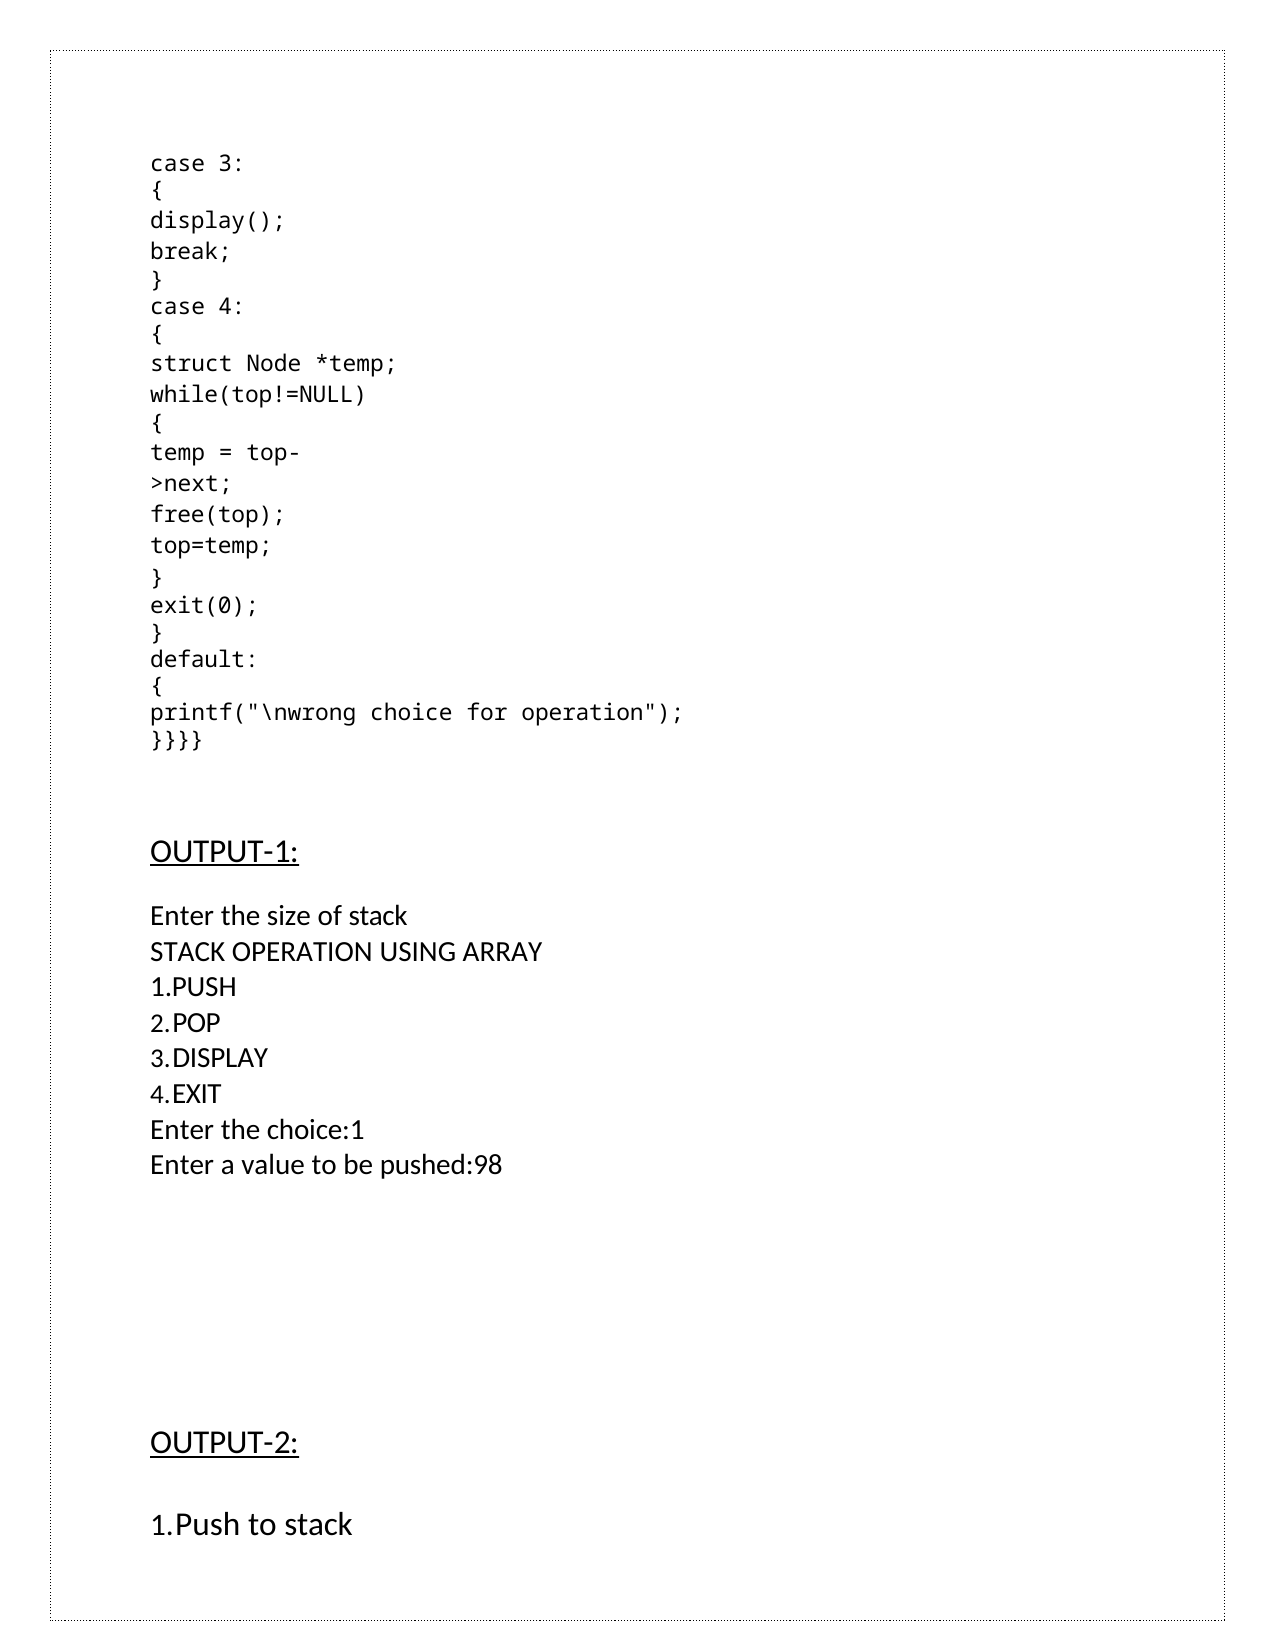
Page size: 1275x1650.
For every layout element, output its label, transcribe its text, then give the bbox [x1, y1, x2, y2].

text } [150, 561, 1187, 592]
text case 3: [150, 150, 1187, 177]
text struct Node *temp; while(top!=NULL) [150, 346, 459, 409]
text }}}} [150, 726, 1187, 753]
text { [150, 673, 1187, 699]
text Enter a value to be pushed:98 [150, 1146, 1187, 1182]
list EXIT [150, 1075, 1187, 1111]
subtitle OUTPUT-2: [150, 1421, 1187, 1462]
text } [150, 266, 1187, 293]
text default: [150, 646, 1187, 672]
text temp = top->next; free(top); top=temp; [150, 436, 373, 561]
list DISPLAY [150, 1039, 1187, 1075]
subtitle OUTPUT-1: [150, 829, 1187, 870]
text { [150, 177, 1187, 203]
text display(); break; [150, 203, 333, 266]
text Enter the choice:1 [150, 1111, 1187, 1146]
text } [150, 619, 1187, 646]
text exit(0); [150, 592, 1187, 619]
list POP [150, 1004, 1187, 1039]
text case 4: [150, 293, 1187, 320]
list Push to stack [150, 1502, 1187, 1543]
text printf("\nwrong choice for operation"); [150, 699, 1187, 726]
text STACK OPERATION USING ARRAY 1.PUSH [150, 933, 544, 1004]
text Enter the size of stack [150, 897, 1187, 933]
text { [150, 320, 1187, 346]
text { [150, 409, 1187, 436]
